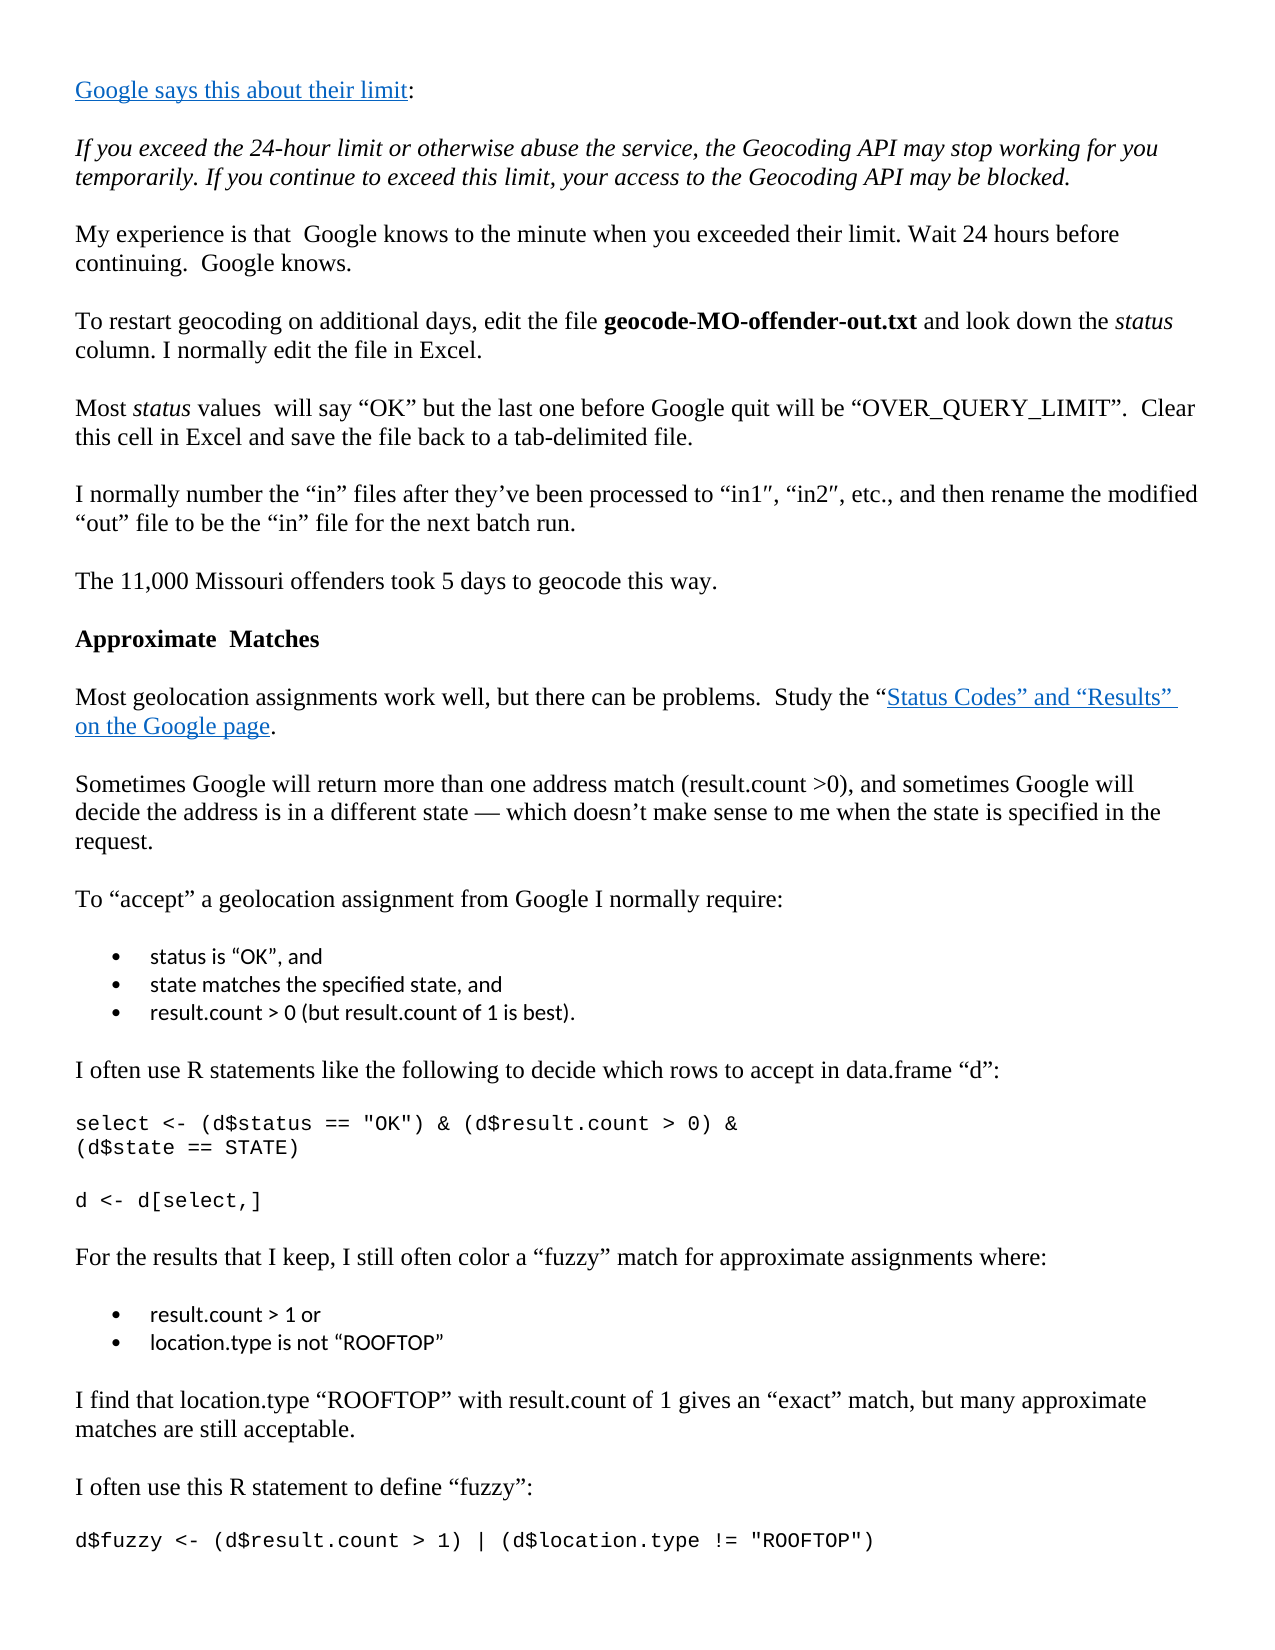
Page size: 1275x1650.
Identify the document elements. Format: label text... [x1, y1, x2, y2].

list location.type is not “ROOFTOP” [112, 1328, 1200, 1356]
text I normally number the “in” files after they’ve been processed to “in1″, “in2″, etc., and then rename the modified “out” file to be the “in” file for the next batch run. [75, 479, 1200, 537]
text Most geolocation assignments work well, but there can be problems. Study the “Status Codes” and “Results” on the Google page. [75, 682, 1200, 739]
text d <- d[select,] [75, 1190, 1200, 1213]
text Sometimes Google will return more than one address match (result.count >0), and sometimes Google will decide the address is in a different state — which doesn’t make sense to me when the state is specified in the request. [75, 769, 1200, 855]
text I often use this R statement to define “fuzzy”: [75, 1472, 1200, 1501]
text Google says this about their limit: [75, 75, 1200, 104]
text d$fuzzy <- (d$result.count > 1) | (d$location.type != "ROOFTOP") [75, 1530, 1200, 1554]
text My experience is that Google knows to the minute when you exceeded their limit. Wait 24 hours before continuing. Google knows. [75, 219, 1200, 277]
list status is “OK”, and [112, 942, 1200, 970]
text I find that location.type “ROOFTOP” with result.count of 1 gives an “exact” match, but many approximate matches are still acceptable. [75, 1386, 1200, 1443]
text The 11,000 Missouri offenders took 5 days to geocode this way. [75, 566, 1200, 595]
list state matches the specified state, and [112, 970, 1200, 998]
list result.count > 1 or [112, 1300, 1200, 1328]
text select <- (d$status == "OK") & (d$result.count > 0) & (d$state == STATE) [75, 1113, 1200, 1161]
text Approximate Matches [75, 624, 1200, 653]
text For the results that I keep, I still often color a “fuzzy” match for approximate assignments where: [75, 1242, 1200, 1271]
text Most status values will say “OK” but the last one before Google quit will be “OVER_QUERY_LIMIT”. Clear this cell in Excel and save the file back to a tab-delimited file. [75, 393, 1200, 450]
text To “accept” a geolocation assignment from Google I normally require: [75, 884, 1200, 913]
text If you exceed the 24-hour limit or otherwise abuse the service, the Geocoding API may stop working for you temporarily. If you continue to exceed this limit, your access to the Geocoding API may be blocked. [75, 133, 1200, 190]
text I often use R statements like the following to decide which rows to accept in data.frame “d”: [75, 1055, 1200, 1084]
list result.count > 0 (but result.count of 1 is best). [112, 998, 1200, 1026]
text To restart geocoding on additional days, edit the file geocode-MO-offender-out.txt and look down the status column. I normally edit the file in Excel. [75, 306, 1200, 364]
